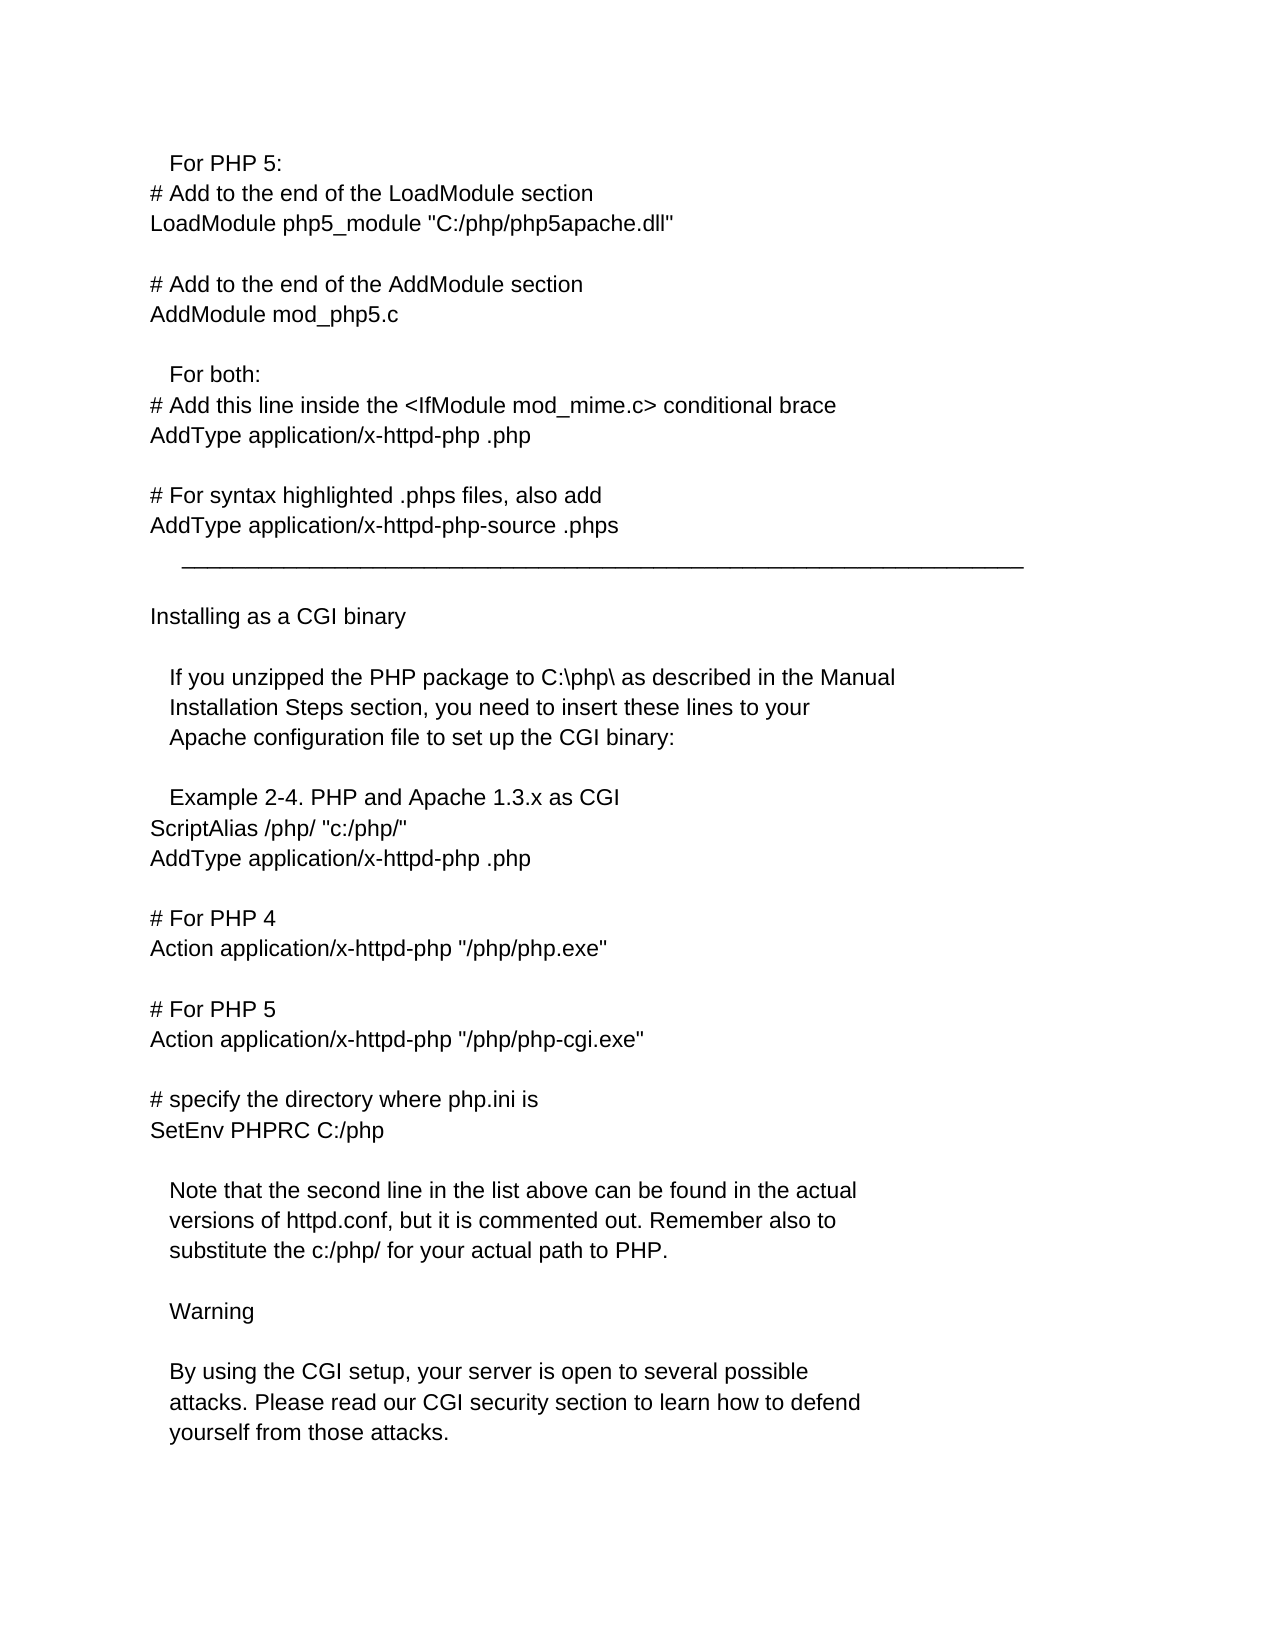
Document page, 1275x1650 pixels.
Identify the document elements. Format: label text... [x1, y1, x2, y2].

text AddType application/x-httpd-php-source .phps [150, 512, 1125, 539]
text For PHP 5: [150, 150, 1125, 176]
text Installing as a CGI binary [150, 603, 1125, 629]
text SetEnv PHPRC C:/php [150, 1117, 1125, 1143]
text Warning [150, 1298, 1125, 1324]
text # Add to the end of the AddModule section [150, 271, 1125, 297]
text attacks. Please read our CGI security section to learn how to defend [150, 1388, 1125, 1415]
text LoadModule php5_module "C:/php/php5apache.dll" [150, 210, 1125, 237]
text # For PHP 4 [150, 905, 1125, 932]
text ScriptAlias /php/ "c:/php/" [150, 814, 1125, 841]
text # specify the directory where php.ini is [150, 1086, 1125, 1113]
text # Add this line inside the <IfModule mod_mime.c> conditional brace [150, 392, 1125, 418]
text Note that the second line in the list above can be found in the actual [150, 1177, 1125, 1203]
text AddModule mod_php5.c [150, 301, 1125, 327]
text __________________________________________________________________ [150, 543, 1125, 569]
text # For syntax highlighted .phps files, also add [150, 482, 1125, 509]
text Example 2-4. PHP and Apache 1.3.x as CGI [150, 784, 1125, 811]
text # For PHP 5 [150, 996, 1125, 1022]
text Installation Steps section, you need to insert these lines to your [150, 694, 1125, 720]
text substitute the c:/php/ for your actual path to PHP. [150, 1237, 1125, 1264]
text By using the CGI setup, your server is open to several possible [150, 1358, 1125, 1385]
text AddType application/x-httpd-php .php [150, 422, 1125, 448]
text Action application/x-httpd-php "/php/php-cgi.exe" [150, 1026, 1125, 1052]
text yourself from those attacks. [150, 1419, 1125, 1445]
text For both: [150, 361, 1125, 388]
text versions of httpd.conf, but it is commented out. Remember also to [150, 1207, 1125, 1234]
text # Add to the end of the LoadModule section [150, 180, 1125, 207]
text Apache configuration file to set up the CGI binary: [150, 724, 1125, 750]
text Action application/x-httpd-php "/php/php.exe" [150, 935, 1125, 962]
text AddType application/x-httpd-php .php [150, 845, 1125, 871]
text If you unzipped the PHP package to C:\php\ as described in the Manual [150, 663, 1125, 690]
